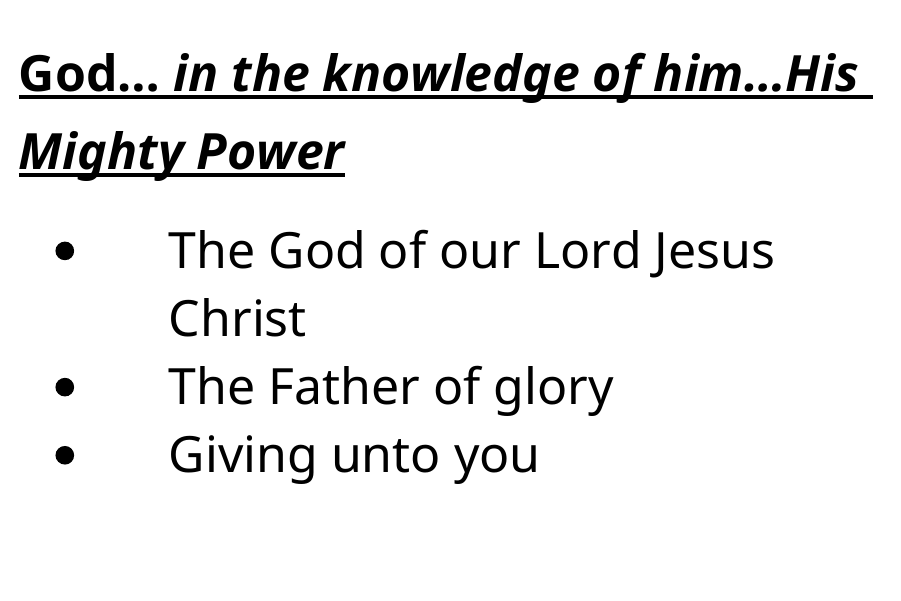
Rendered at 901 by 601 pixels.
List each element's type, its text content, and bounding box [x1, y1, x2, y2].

text God… in the knowledge of him…His Mighty Power [19, 37, 881, 184]
list The God of our Lord Jesus Christ [56, 215, 881, 351]
list Giving unto you [56, 419, 881, 487]
list The Father of glory [56, 351, 881, 419]
